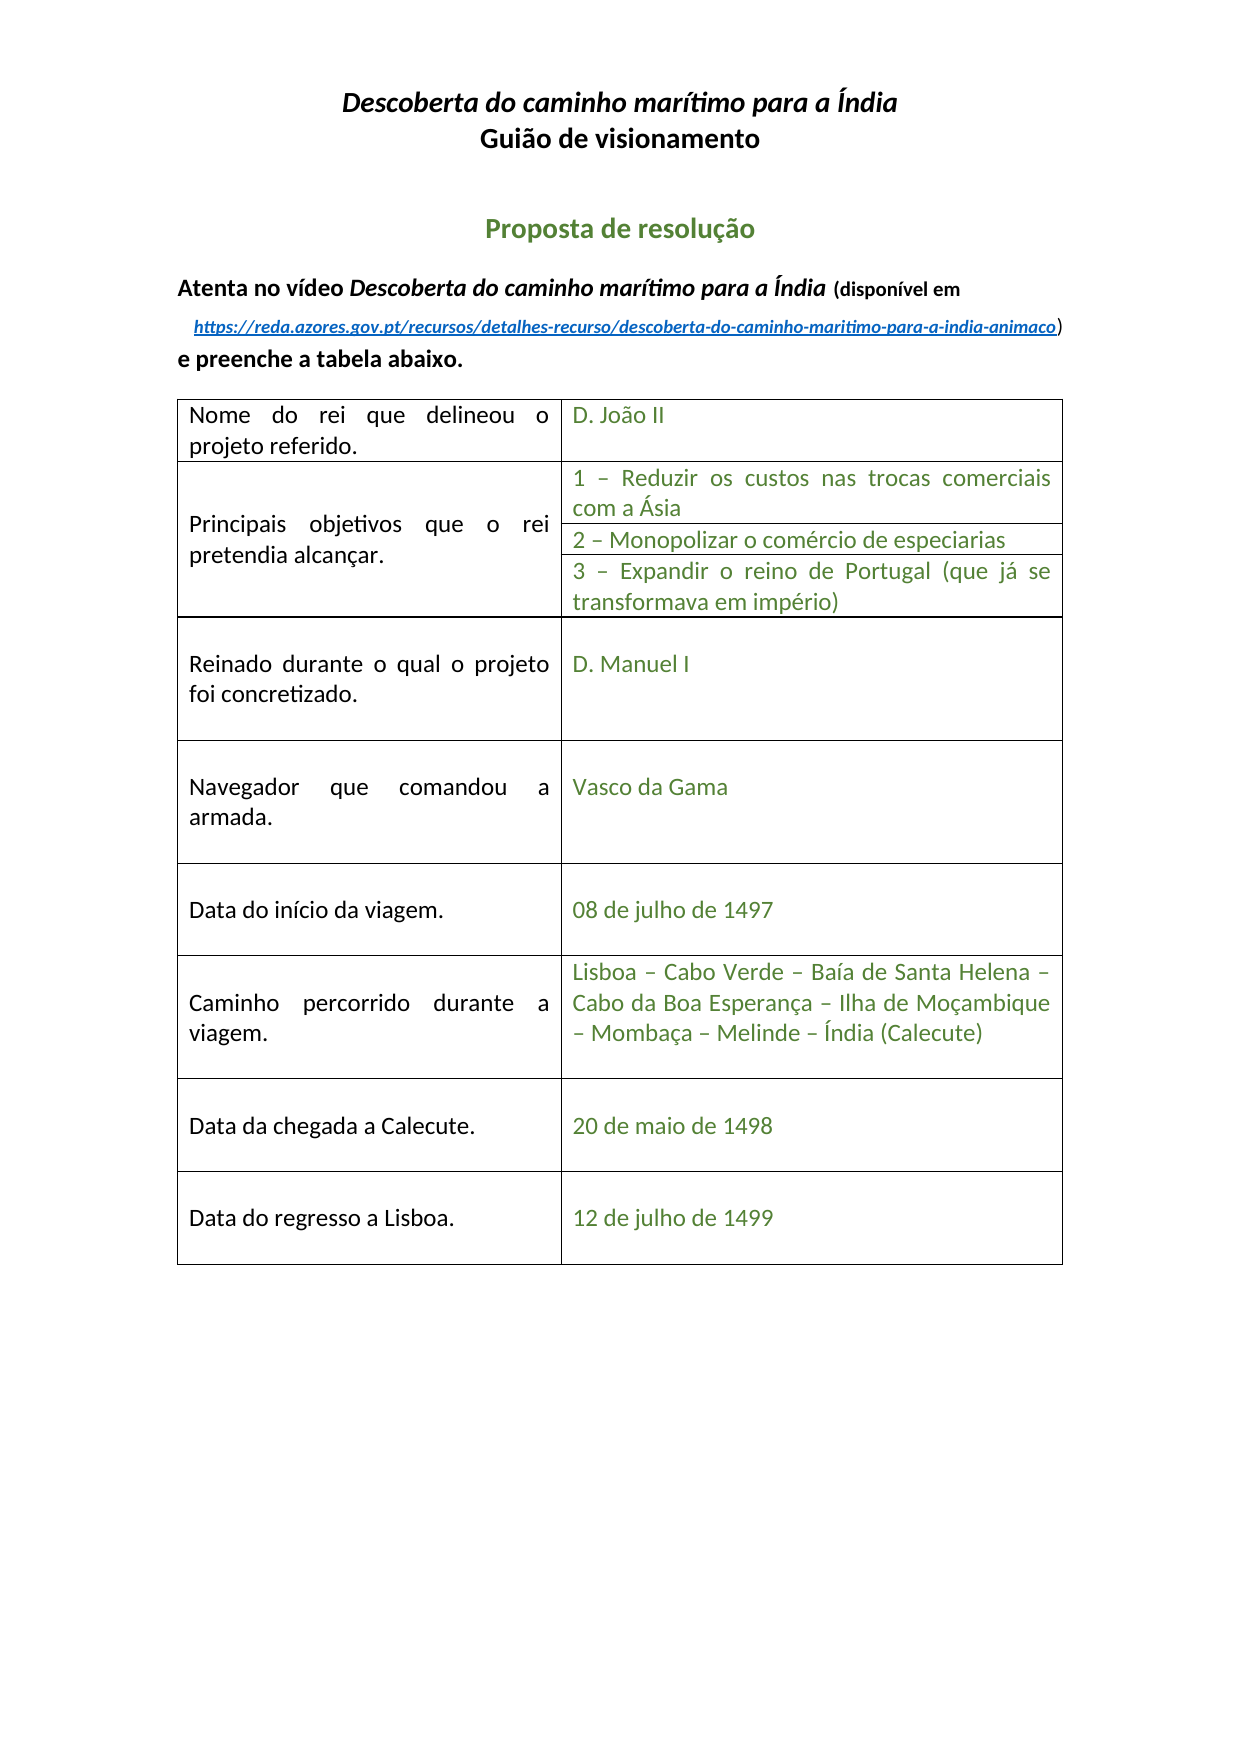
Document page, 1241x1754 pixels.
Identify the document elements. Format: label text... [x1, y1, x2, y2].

text Proposta de resolução [177, 210, 1063, 246]
table_cell 3 – Expandir o reino de Portugal (que já se transformava em império) [562, 555, 1062, 616]
table_cell Navegador que comandou a armada. [178, 741, 561, 863]
table_cell Lisboa – Cabo Verde – Baía de Santa Helena – Cabo da Boa Esperança – Ilha de Moçambique – Mombaça – Melinde – Índia (Calecute) [562, 956, 1062, 1078]
table_cell Reinado durante o qual o projeto foi concretizado. [178, 618, 561, 739]
table_cell 08 de julho de 1497 [562, 864, 1062, 955]
table_cell 1 – Reduzir os custos nas trocas comerciais com a Ásia [562, 462, 1062, 523]
text https://reda.azores.gov.pt/recursos/detalhes-recurso/descoberta-do-caminho-maritimo-para-a-india-animaco) e preenche a tabela abaixo. [177, 313, 1063, 373]
table_cell Caminho percorrido durante a viagem. [178, 956, 561, 1078]
table_cell Vasco da Gama [562, 741, 1062, 863]
text Atenta no vídeo Descoberta do caminho marítimo para a Índia (disponível em [177, 272, 1063, 302]
table_header Nome do rei que delineou o projeto referido. [178, 400, 561, 461]
table_cell 12 de julho de 1499 [562, 1172, 1062, 1263]
table_cell 2 – Monopolizar o comércio de especiarias [562, 524, 1062, 554]
table_cell Data da chegada a Calecute. [178, 1079, 561, 1171]
table_cell D. Manuel I [562, 618, 1062, 739]
table_cell Data do regresso a Lisboa. [178, 1172, 561, 1263]
text Descoberta do caminho marítimo para a Índia [177, 84, 1063, 120]
table_cell Principais objetivos que o rei pretendia alcançar. [178, 462, 561, 616]
text Guião de visionamento [177, 120, 1063, 156]
table_cell 20 de maio de 1498 [562, 1079, 1062, 1171]
table_cell Data do início da viagem. [178, 864, 561, 955]
table_header D. João II [562, 400, 1062, 461]
